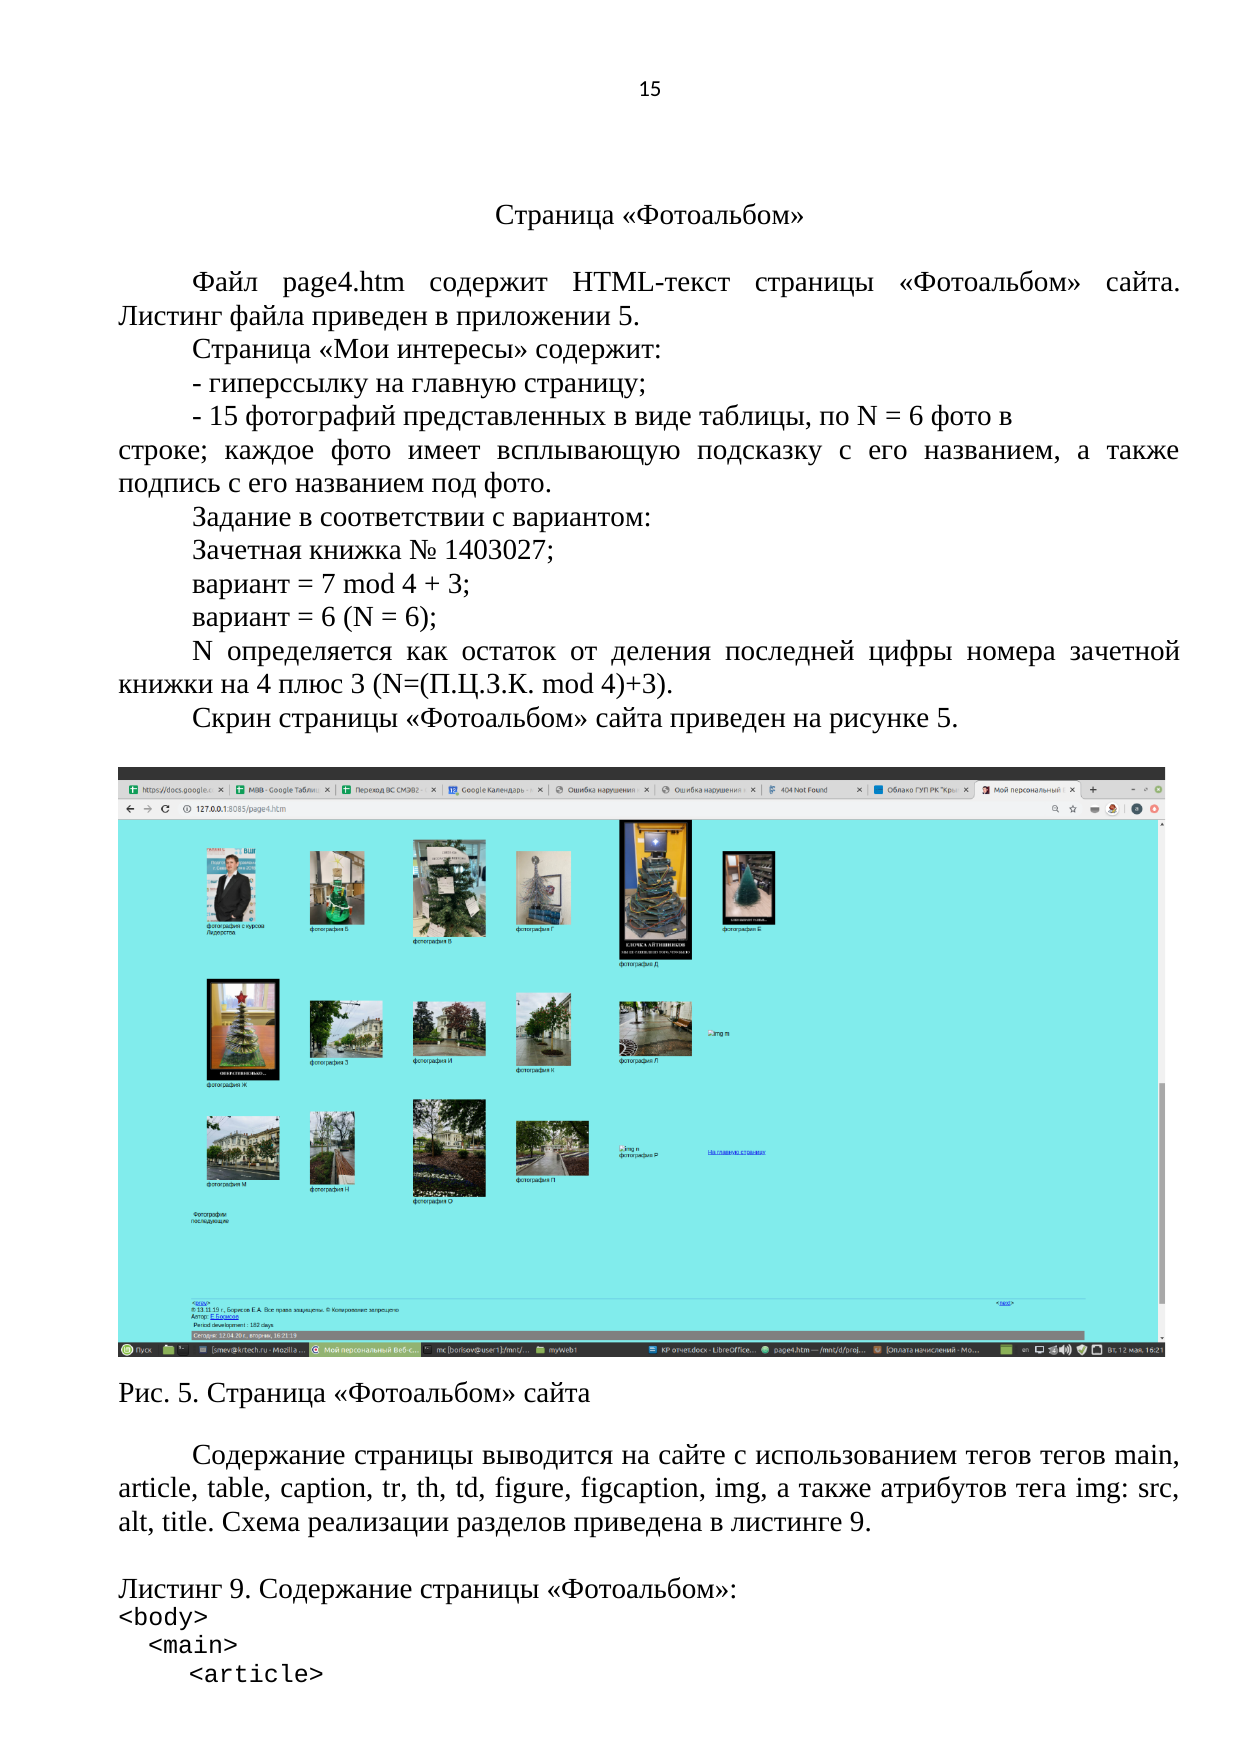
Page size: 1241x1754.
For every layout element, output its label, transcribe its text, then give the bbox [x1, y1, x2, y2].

text <article> [118, 1661, 1181, 1690]
text Файл page4.htm содержит HTML-текст страницы «Фотоальбом» сайта. Листинг файла приведен в приложении 5. [118, 264, 1181, 331]
text Содержание страницы выводится на сайте с использованием тегов тегов main, article, table, caption, tr, th, td, figure, figcaption, img, а также атрибутов тега img: src, alt, title. Схема реализации разделов приведена в листинге 9. [118, 1437, 1181, 1538]
text Страница «Фотоальбом» [118, 197, 1181, 231]
text Рис. 5. Страница «Фотоальбом» сайта [118, 1375, 1181, 1409]
text вариант = 6 (N = 6); [118, 599, 1181, 633]
text строке; каждое фото имеет всплывающую подсказку с его названием, а также подпись с его названием под фото. [118, 432, 1181, 499]
text Скрин страницы «Фотоальбом» сайта приведен на рисунке 5. [118, 700, 1181, 734]
picture [118, 767, 1166, 1357]
text <main> [118, 1633, 1181, 1661]
text вариант = 7 mod 4 + 3; [118, 566, 1181, 599]
text N определяется как остаток от деления последней цифры номера зачетной книжки на 4 плюс 3 (N=(П.Ц.З.К. mod 4)+3). [118, 633, 1181, 700]
text Листинг 9. Содержание страницы «Фотоальбом»: [118, 1571, 1181, 1605]
text Задание в соответствии с вариантом: [118, 499, 1181, 532]
text Страница «Мои интересы» содержит: [118, 331, 1181, 365]
text - 15 фотографий представленных в виде таблицы, по N = 6 фото в [118, 398, 1181, 432]
text - гиперссылку на главную страницу; [118, 365, 1181, 398]
text <body> [118, 1605, 1181, 1633]
text Зачетная книжка № 1403027; [118, 532, 1181, 566]
